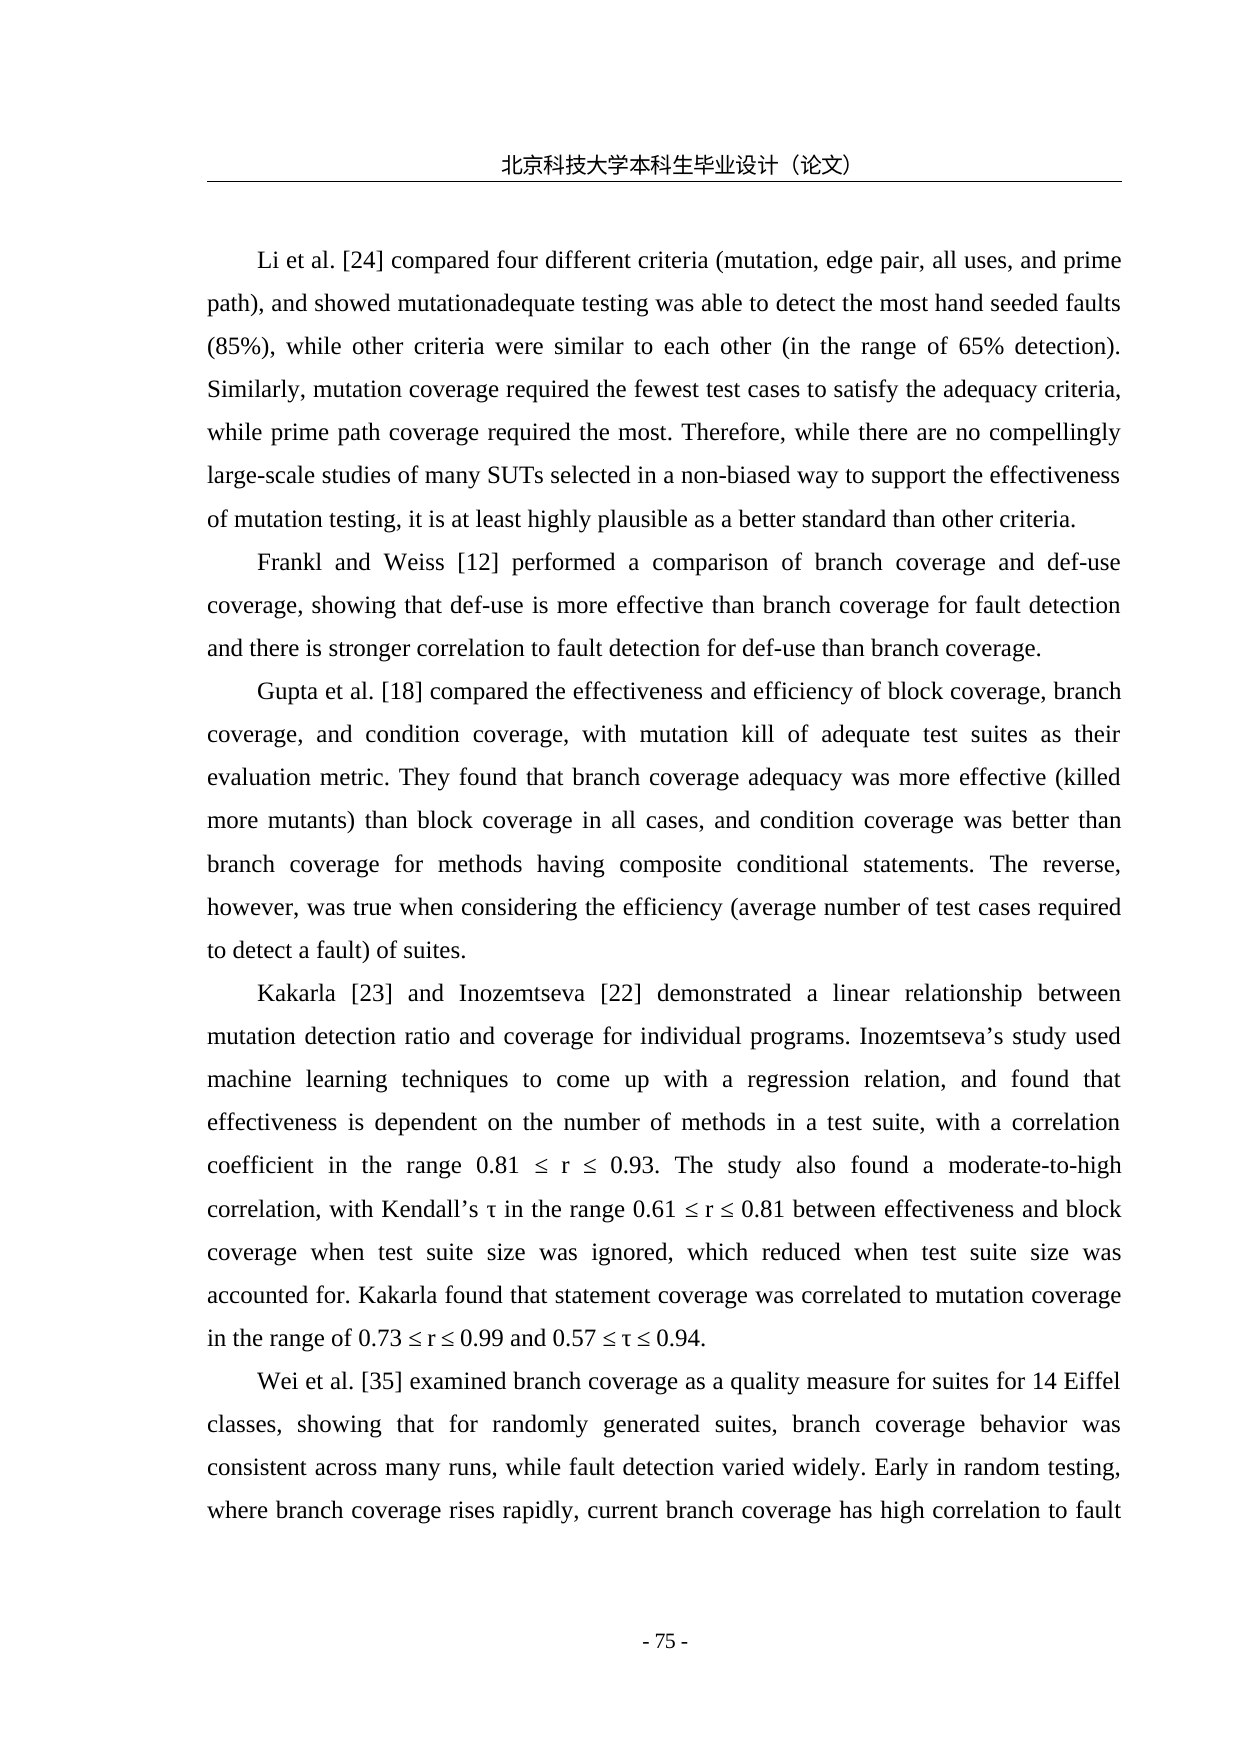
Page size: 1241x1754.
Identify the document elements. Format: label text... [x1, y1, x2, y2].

text Gupta et al. [18] compared the effectiveness and efficiency of block coverage, branch coverage, and condition coverage, with mutation kill of adequate test suites as their evaluation metric. They found that branch coverage adequacy was more effective (killed more mutants) than block coverage in all cases, and condition coverage was better than branch coverage for methods having composite conditional statements. The reverse, however, was true when considering the efficiency (average number of test cases required to detect a fault) of suites. [207, 676, 1122, 964]
text Li et al. [24] compared four different criteria (mutation, edge pair, all uses, and prime path), and showed mutationadequate testing was able to detect the most hand seeded faults (85%), while other criteria were similar to each other (in the range of 65% detection). Similarly, mutation coverage required the fewest test cases to satisfy the adequacy criteria, while prime path coverage required the most. Therefore, while there are no compellingly large-scale studies of many SUTs selected in a non-biased way to support the effectiveness of mutation testing, it is at least highly plausible as a better standard than other criteria. [207, 245, 1122, 532]
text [207, 1366, 1122, 1524]
text Kakarla [23] and Inozemtseva [22] demonstrated a linear relationship between mutation detection ratio and coverage for individual programs. Inozemtseva’s study used machine learning techniques to come up with a regression relation, and found that effectiveness is dependent on the number of methods in a test suite, with a correlation coefficient in the range 0.81 ≤ r ≤ 0.93. The study also found a moderate-to-high correlation, with Kendall’s τ in the range 0.61 ≤ r ≤ 0.81 between effectiveness and block coverage when test suite size was ignored, which reduced when test suite size was accounted for. Kakarla found that statement coverage was correlated to mutation coverage in the range of 0.73 ≤ r ≤ 0.99 and 0.57 ≤ τ ≤ 0.94. [207, 978, 1122, 1352]
text Frankl and Weiss [12] performed a comparison of branch coverage and def-use coverage, showing that def-use is more effective than branch coverage for fault detection and there is stronger correlation to fault detection for def-use than branch coverage. [207, 547, 1122, 662]
